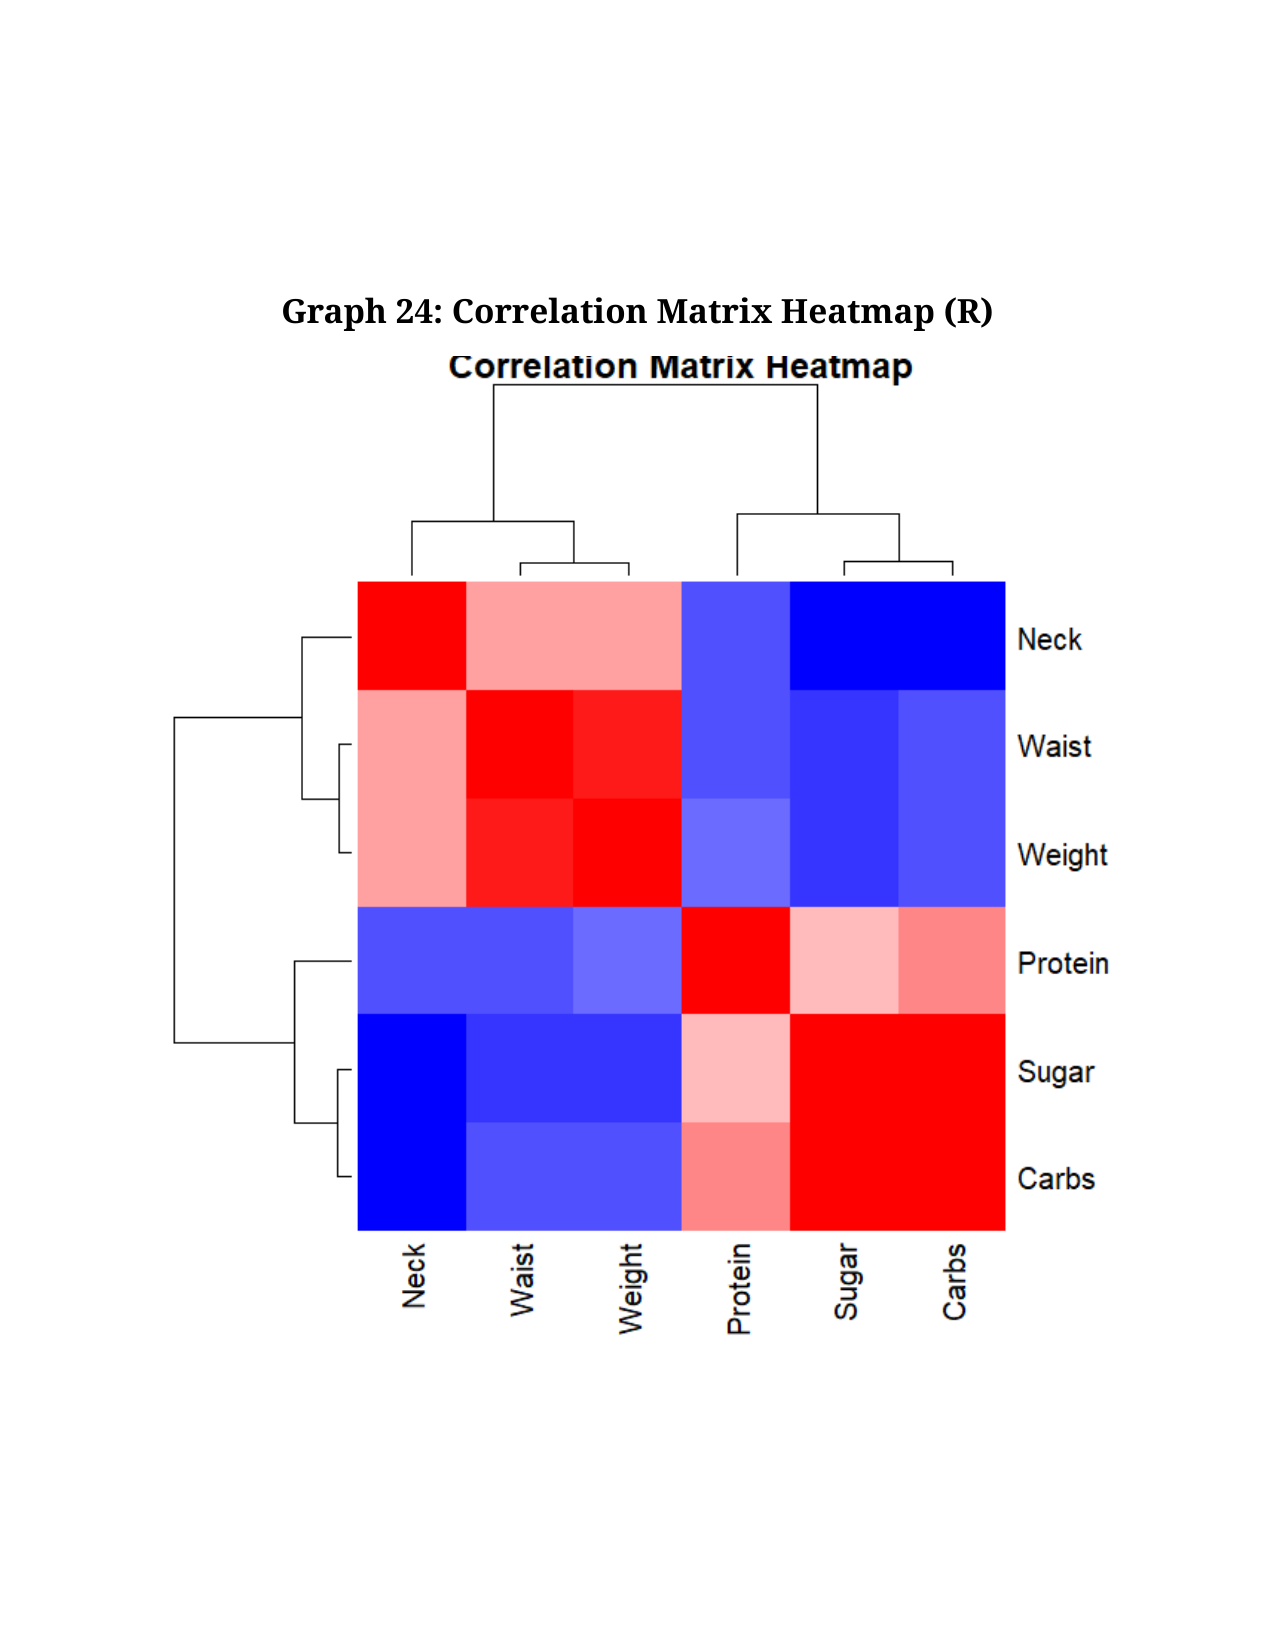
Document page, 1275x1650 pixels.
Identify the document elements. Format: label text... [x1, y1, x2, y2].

picture [150, 356, 1125, 1341]
text Graph 24: Correlation Matrix Heatmap (R) [150, 288, 1125, 333]
